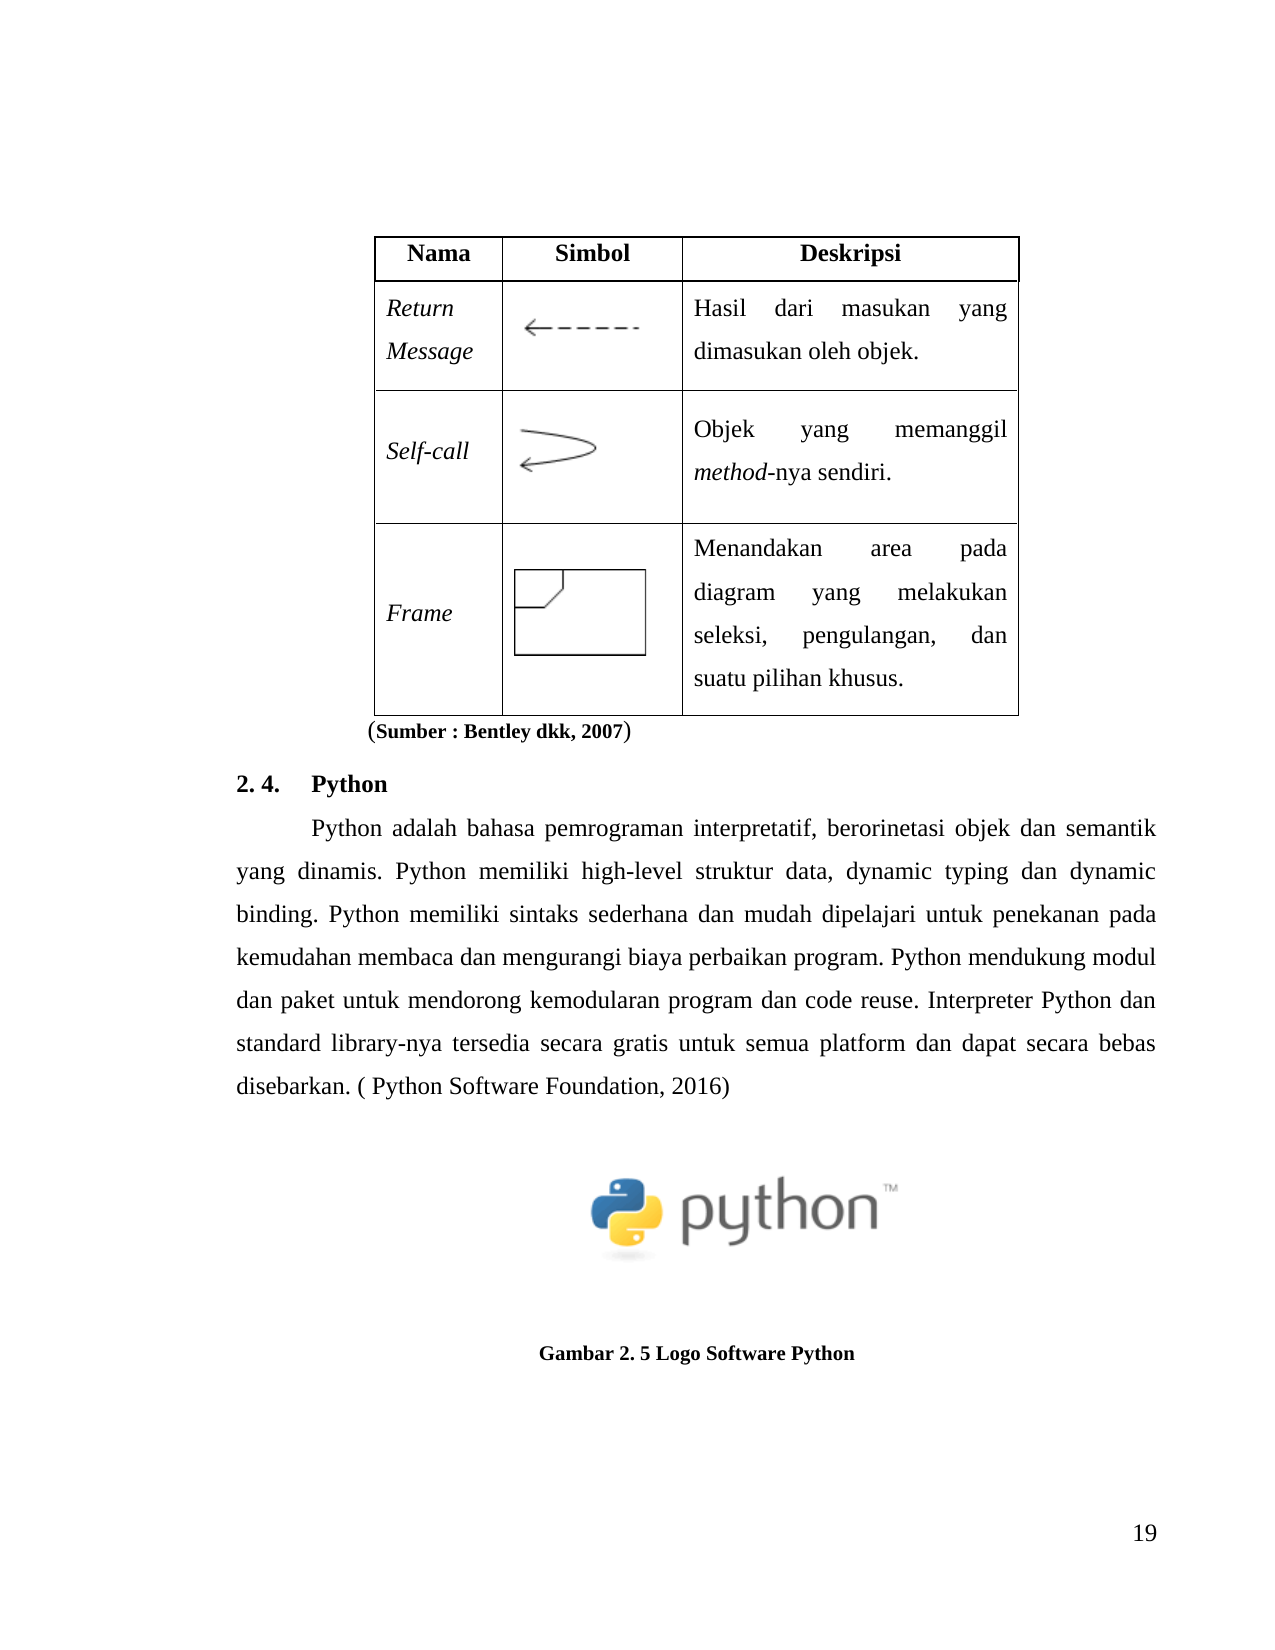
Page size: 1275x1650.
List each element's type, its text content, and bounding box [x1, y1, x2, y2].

subtitle Python [236, 769, 1157, 798]
table_cell Frame [375, 523, 502, 714]
table_cell Menandakan area pada diagram yang melakukan seleksi, pengulangan, dan suatu pilihan khusus. [683, 523, 1018, 714]
table_cell Hasil dari masukan yang dimasukan oleh objek. [683, 280, 1018, 389]
table_cell [503, 282, 682, 389]
text Gambar 2. 5 Logo Software Python [236, 1341, 1157, 1365]
picture [514, 569, 647, 656]
table_cell Self-call [375, 390, 502, 523]
table_cell Return Message [375, 282, 502, 389]
list (Sumber : Bentley dkk, 2007) [311, 716, 1157, 744]
table_header Nama [376, 238, 502, 280]
table_cell [503, 391, 682, 523]
table_cell [503, 524, 682, 714]
table_header Simbol [503, 238, 682, 280]
picture [514, 422, 601, 478]
list Python adalah bahasa pemrograman interpretatif, berorinetasi objek dan semantik yang dinamis. Python memiliki high-level struktur data, dynamic typing dan dynamic binding. Python memiliki sintaks sederhana dan mudah dipelajari untuk penekanan pada kemudahan membaca dan mengurangi biaya perbaikan program. Python mendukung modul dan paket untuk mendorong kemodularan program dan code reuse. Interpreter Python dan standard library-nya tersedia secara gratis untuk semua platform dan dapat secara bebas disebarkan. ( Python Software Foundation, 2016) [236, 813, 1157, 1100]
picture [510, 1114, 959, 1327]
picture [514, 314, 655, 343]
table_header Deskripsi [683, 238, 1018, 280]
table_cell Objek yang memanggil method-nya sendiri. [683, 390, 1018, 523]
